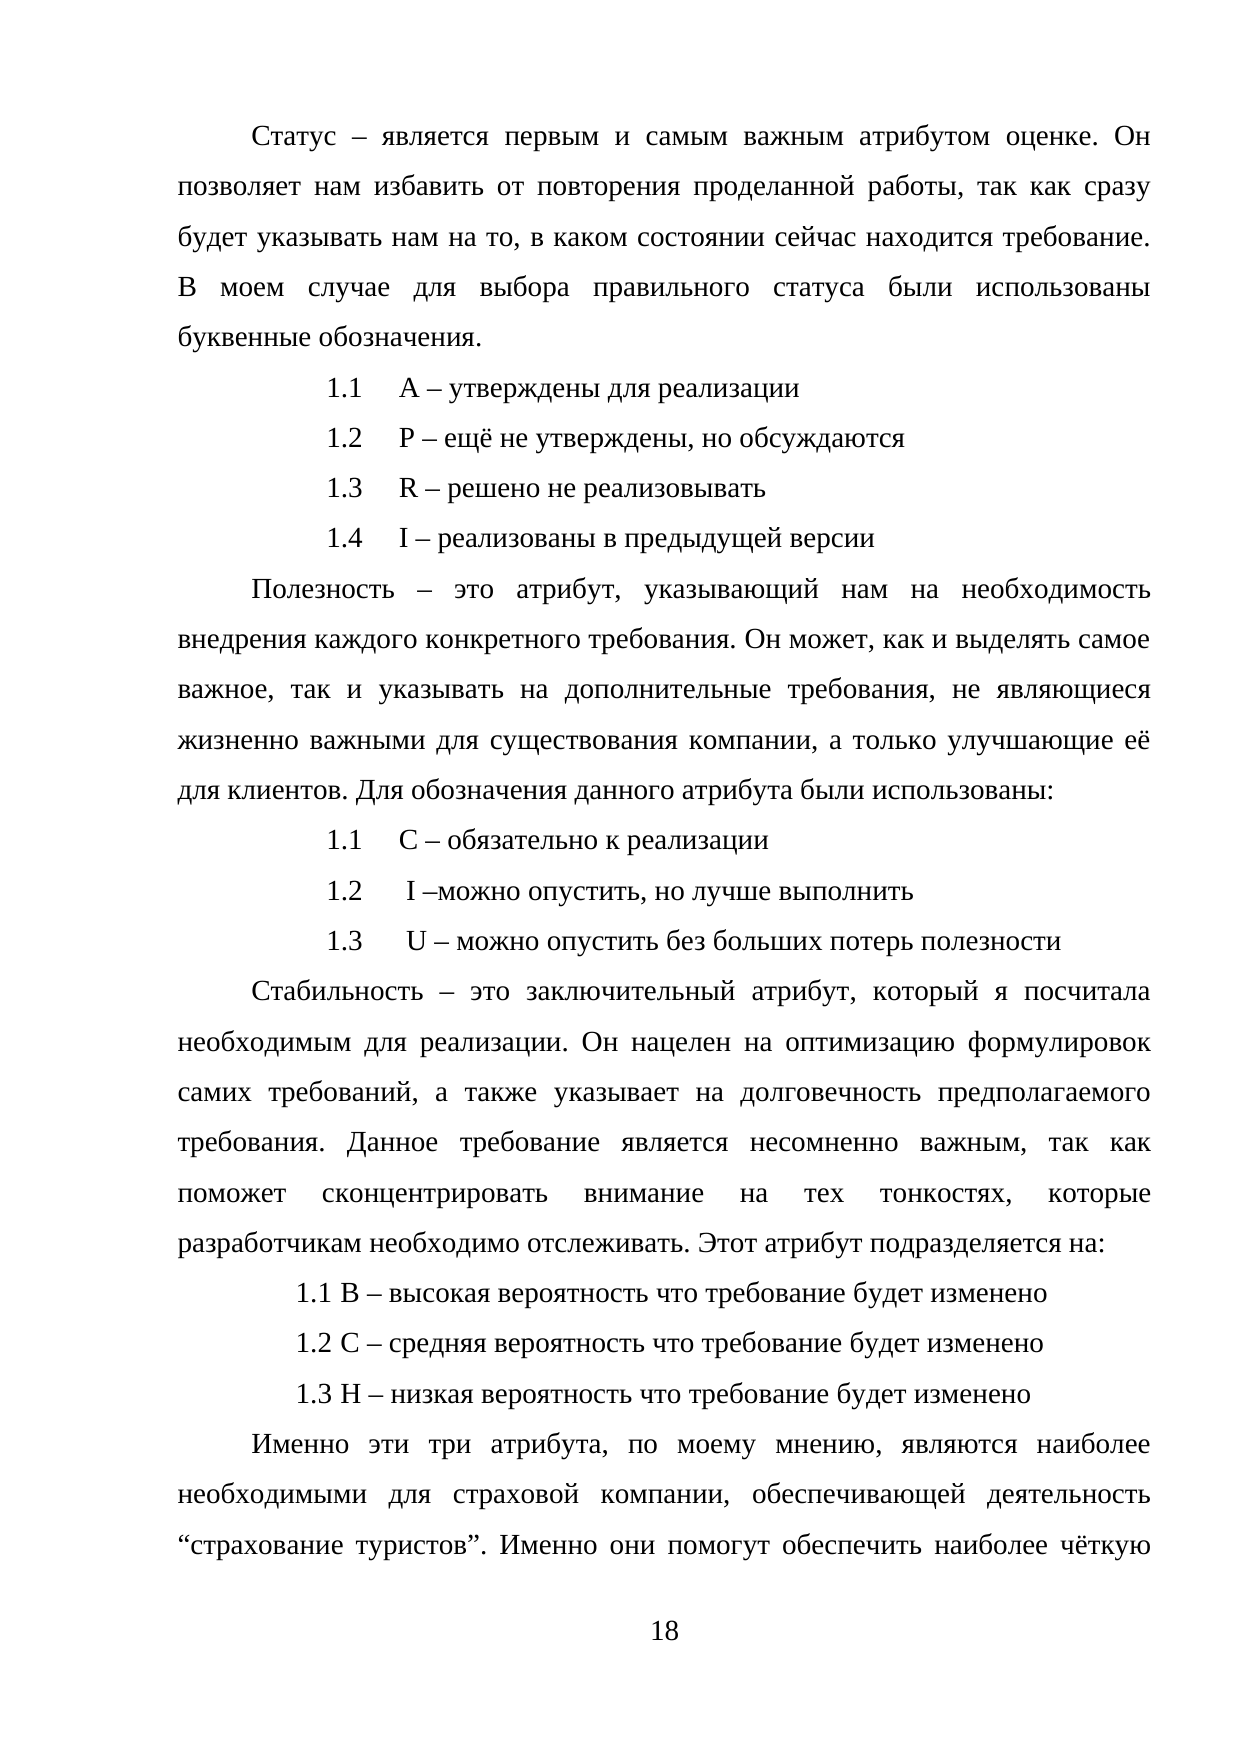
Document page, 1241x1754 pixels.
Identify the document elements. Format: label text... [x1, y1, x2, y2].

list I – реализованы в предыдущей версии [252, 521, 1152, 554]
list С – средняя вероятность что требование будет изменено [295, 1326, 1152, 1359]
list U – можно опустить без больших потерь полезности [252, 923, 1152, 957]
list Н – низкая вероятность что требование будет изменено [295, 1376, 1152, 1409]
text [177, 1426, 1152, 1560]
list P – ещё не утверждены, но обсуждаются [252, 420, 1152, 453]
text Стабильность – это заключительный атрибут, который я посчитала необходимым для реализации. Он нацелен на оптимизацию формулировок самих требований, а также указывает на долговечность предполагаемого требования. Данное требование является несомненно важным, так как поможет сконцентрировать внимание на тех тонкостях, которые разработчикам необходимо отслеживать. Этот атрибут подразделяется на: [177, 973, 1152, 1258]
list С – обязательно к реализации [252, 822, 1152, 856]
list В – высокая вероятность что требование будет изменено [295, 1275, 1152, 1309]
text Полезность – это атрибут, указывающий нам на необходимость внедрения каждого конкретного требования. Он может, как и выделять самое важное, так и указывать на дополнительные требования, не являющиеся жизненно важными для существования компании, а только улучшающие её для клиентов. Для обозначения данного атрибута были использованы: [177, 571, 1152, 806]
list Статус – является первым и самым важным атрибутом оценке. Он позволяет нам избавить от повторения проделанной работы, так как сразу будет указывать нам на то, в каком состоянии сейчас находится требование. В моем случае для выбора правильного статуса были использованы буквенные обозначения. [177, 118, 1152, 353]
list R – решено не реализовывать [252, 470, 1152, 504]
list А – утверждены для реализации [252, 370, 1152, 403]
list I –можно опустить, но лучше выполнить [252, 873, 1152, 906]
